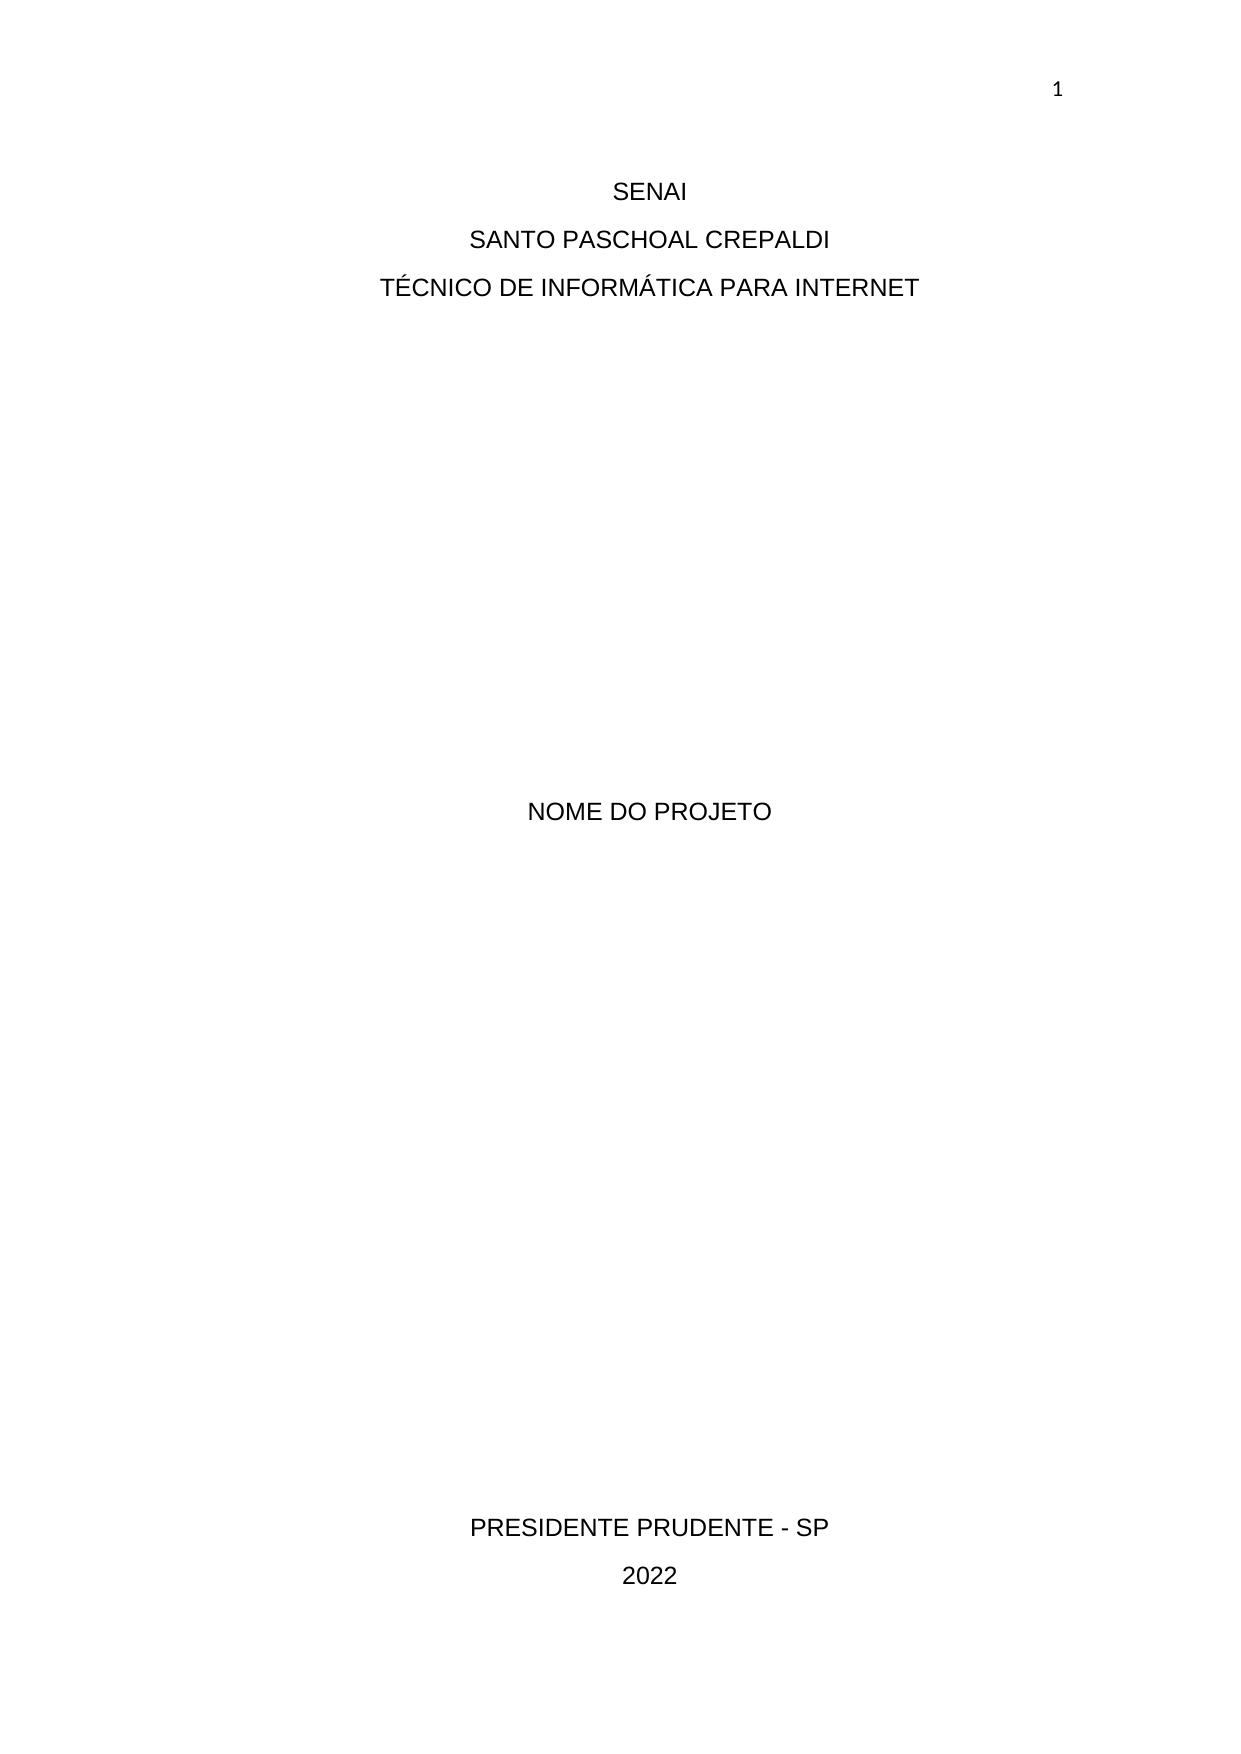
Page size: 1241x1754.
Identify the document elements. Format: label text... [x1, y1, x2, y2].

text 2022 [177, 1561, 1122, 1589]
text NOME DO PROJETO [177, 797, 1122, 826]
text PRESIDENTE PRUDENTE - SP [177, 1513, 1122, 1542]
text SANTO PASCHOAL CREPALDI [177, 225, 1122, 254]
text TÉCNICO DE INFORMÁTICA PARA INTERNET [177, 273, 1122, 301]
text SENAI [177, 177, 1122, 206]
